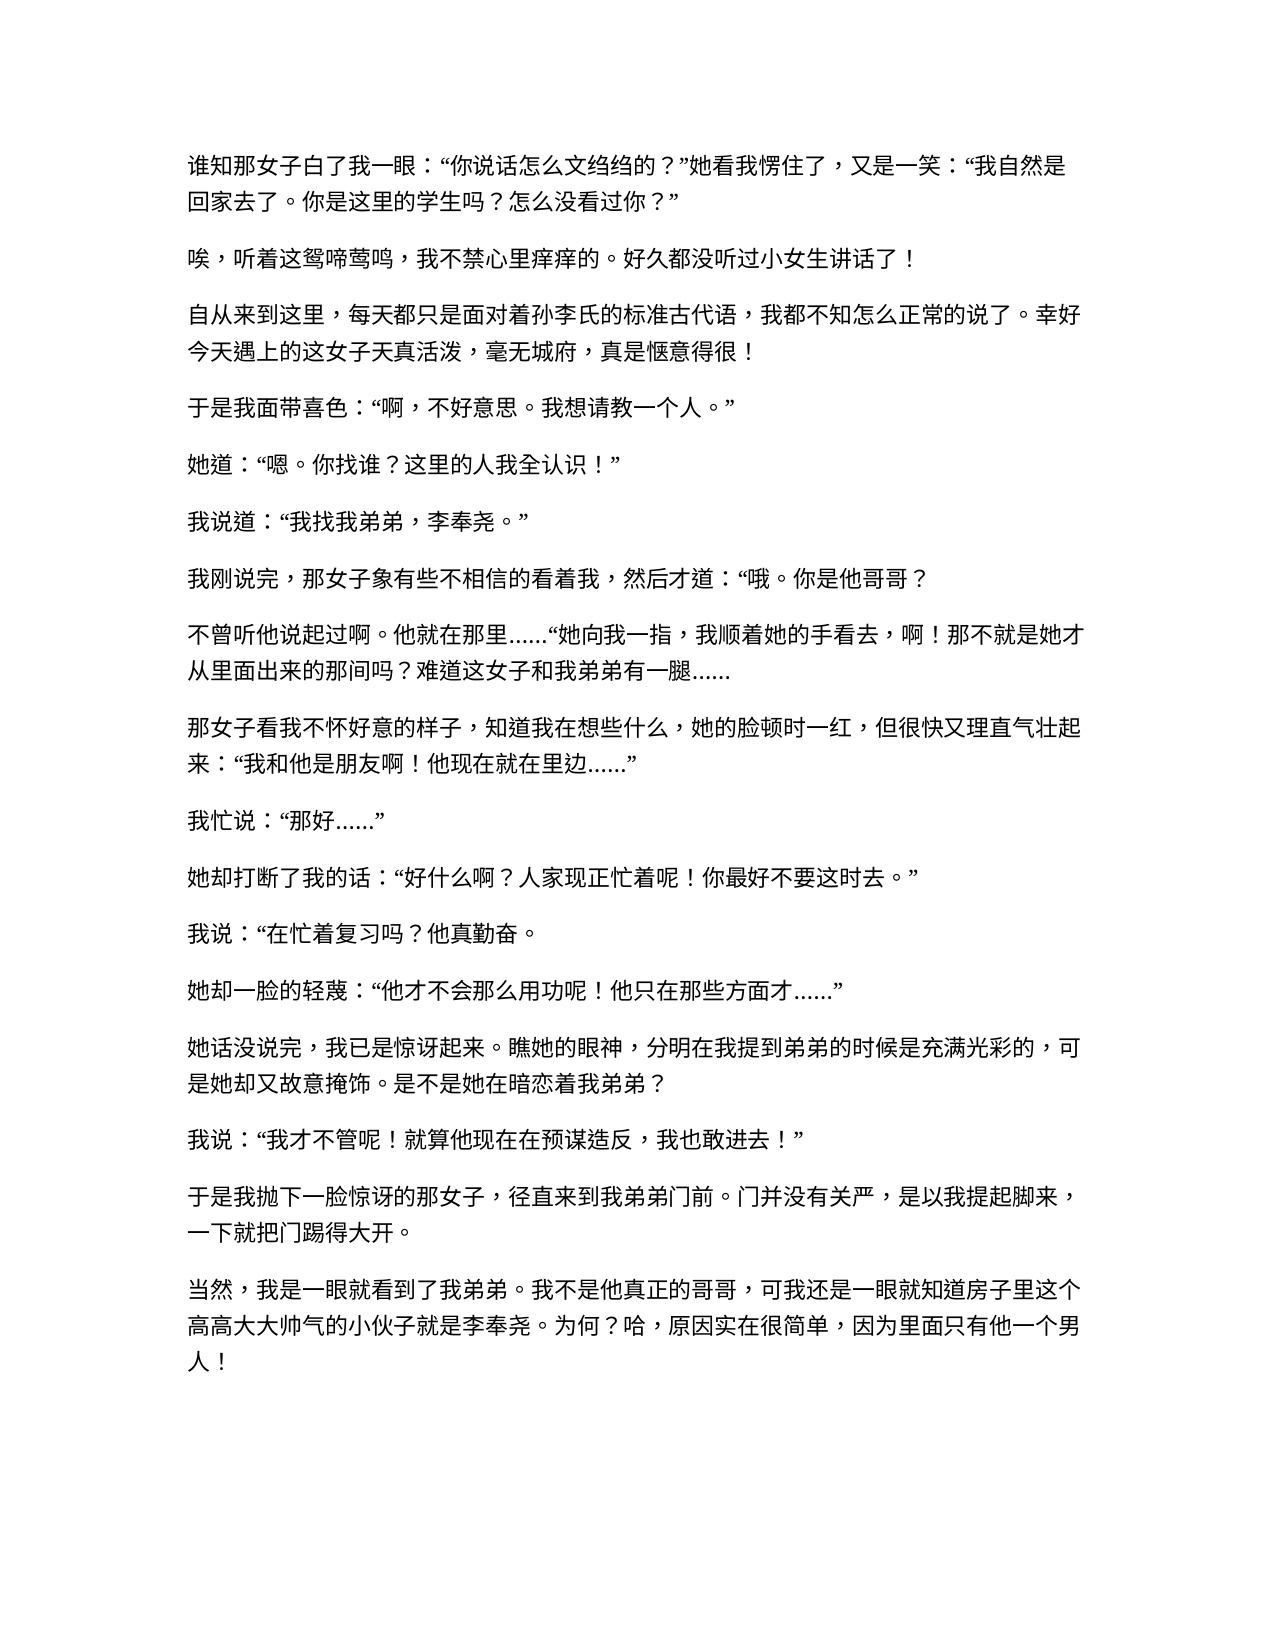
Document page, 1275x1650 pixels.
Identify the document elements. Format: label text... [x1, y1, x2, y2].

text 谁知那女子白了我一眼：“你说话怎么文绉绉的？”她看我愣住了，又是一笑：“我自然是回家去了。你是这里的学生吗？怎么没看过你？” [187, 150, 1087, 217]
text 于是我抛下一脸惊讶的那女子，径直来到我弟弟门前。门并没有关严，是以我提起脚来，一下就把门踢得大开。 [187, 1181, 1087, 1248]
text 我说道：“我找我弟弟，李奉尧。” [187, 506, 1087, 537]
text 她却打断了我的话：“好什么啊？人家现正忙着呢！你最好不要这时去。” [187, 861, 1087, 893]
text 那女子看我不怀好意的样子，知道我在想些什么，她的脸顿时一红，但很快又理直气壮起来：“我和他是朋友啊！他现在就在里边……” [187, 712, 1087, 779]
text 我忙说：“那好……” [187, 805, 1087, 836]
text 她话没说完，我已是惊讶起来。瞧她的眼神，分明在我提到弟弟的时候是充满光彩的，可是她却又故意掩饰。是不是她在暗恋着我弟弟？ [187, 1032, 1087, 1099]
text 于是我面带喜色：“啊，不好意思。我想请教一个人。” [187, 392, 1087, 423]
text 她道：“嗯。你找谁？这里的人我全认识！” [187, 449, 1087, 480]
text 不曾听他说起过啊。他就在那里……“她向我一指，我顺着她的手看去，啊！那不就是她才从里面出来的那间吗？难道这女子和我弟弟有一腿…… [187, 619, 1087, 686]
text 我说：“我才不管呢！就算他现在在预谋造反，我也敢进去！” [187, 1124, 1087, 1156]
text 我刚说完，那女子象有些不相信的看着我，然后才道：“哦。你是他哥哥？ [187, 562, 1087, 594]
text 我说：“在忙着复习吗？他真勤奋。 [187, 918, 1087, 949]
text 唉，听着这鸳啼莺鸣，我不禁心里痒痒的。好久都没听过小女生讲话了！ [187, 243, 1087, 274]
text 自从来到这里，每天都只是面对着孙李氏的标准古代语，我都不知怎么正常的说了。幸好今天遇上的这女子天真活泼，毫无城府，真是惬意得很！ [187, 299, 1087, 367]
text 当然，我是一眼就看到了我弟弟。我不是他真正的哥哥，可我还是一眼就知道房子里这个高高大大帅气的小伙子就是李奉尧。为何？哈，原因实在很简单，因为里面只有他一个男人！ [187, 1274, 1087, 1377]
text 她却一脸的轻蔑：“他才不会那么用功呢！他只在那些方面才……” [187, 975, 1087, 1006]
